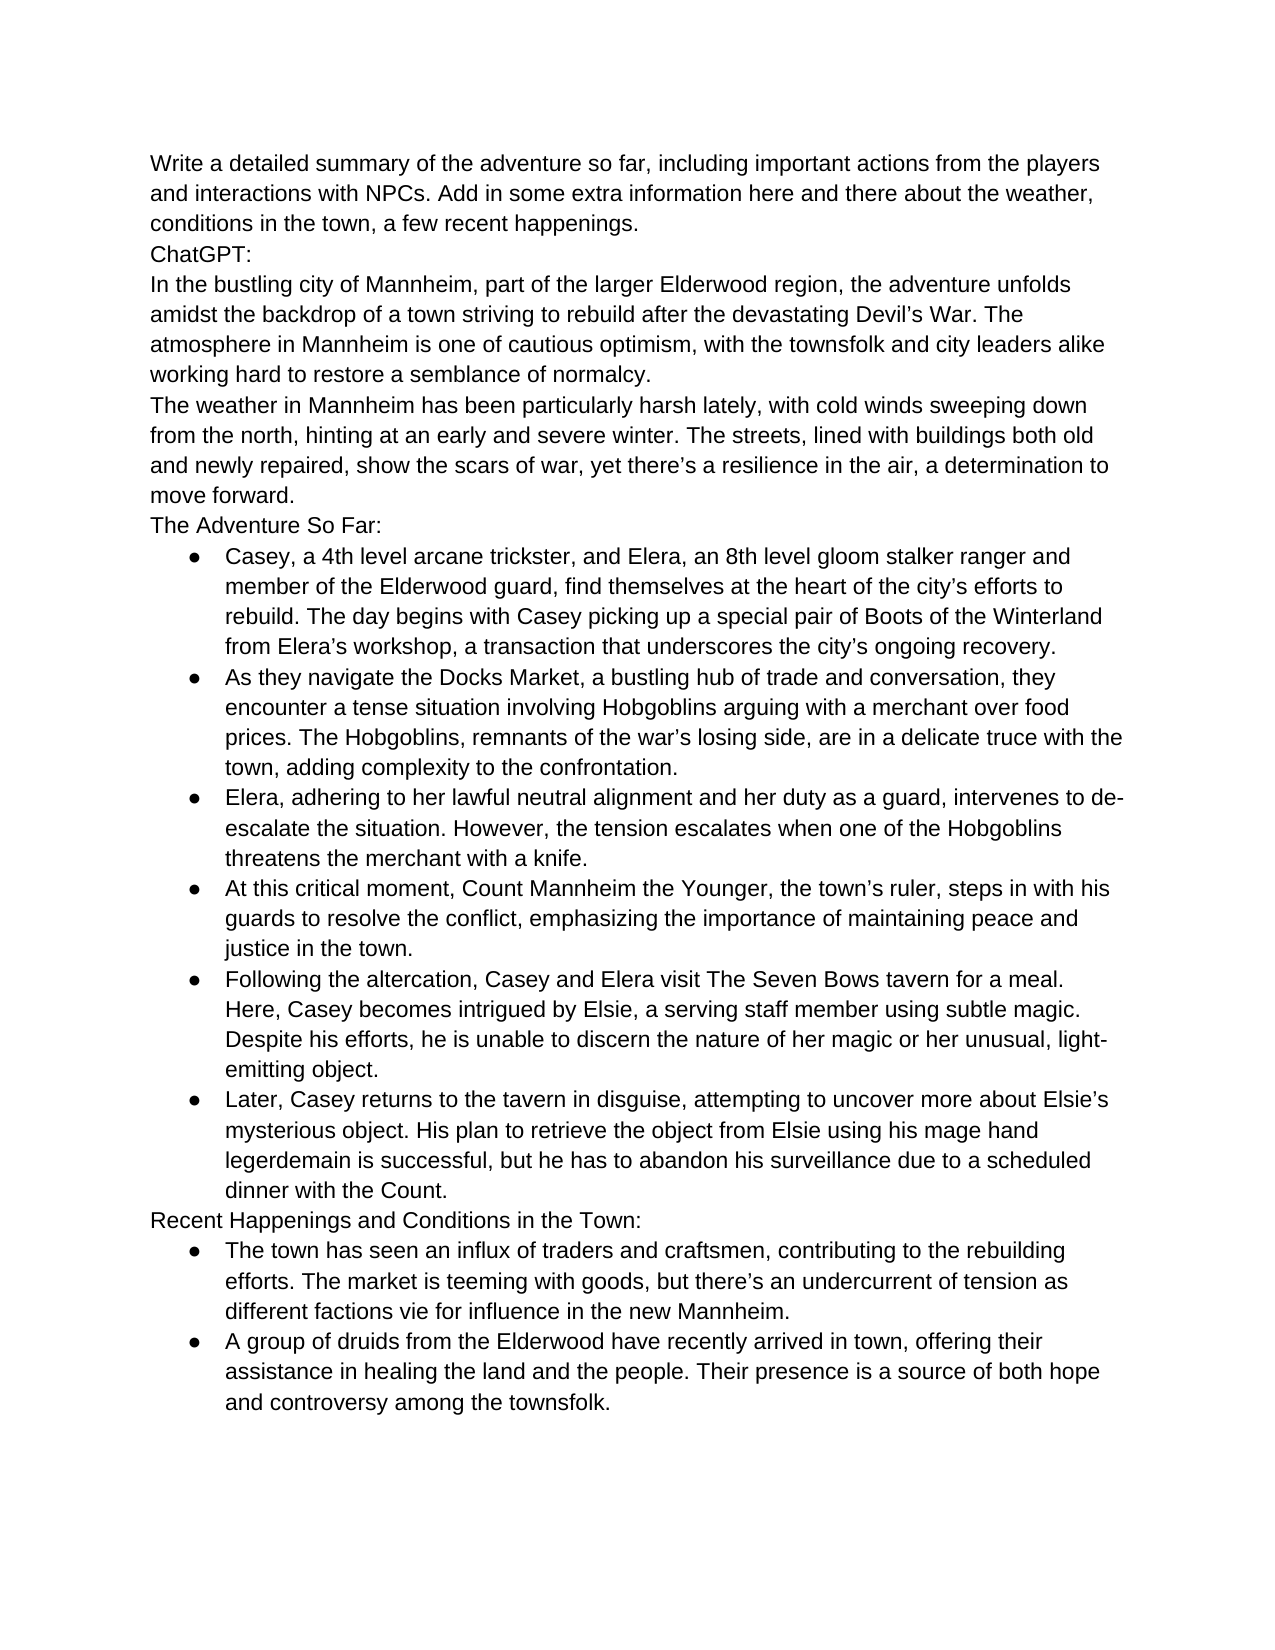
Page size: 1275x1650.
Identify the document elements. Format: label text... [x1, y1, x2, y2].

list The town has seen an influx of traders and craftsmen, contributing to the rebuilding efforts. The market is teeming with goods, but there’s an undercurrent of tension as different factions vie for influence in the new Mannheim. [187, 1237, 1125, 1324]
text ChatGPT: [150, 241, 1125, 267]
list A group of druids from the Elderwood have recently arrived in town, offering their assistance in healing the land and the people. Their presence is a source of both hope and controversy among the townsfolk. [187, 1328, 1125, 1415]
list Following the altercation, Casey and Elera visit The Seven Bows tavern for a meal. Here, Casey becomes intrigued by Elsie, a serving staff member using subtle magic. Despite his efforts, he is unable to discern the nature of her magic or her unusual, light-emitting object. [187, 966, 1125, 1083]
text Recent Happenings and Conditions in the Town: [150, 1207, 1125, 1234]
list As they navigate the Docks Market, a bustling hub of trade and conversation, they encounter a tense situation involving Hobgoblins arguing with a merchant over food prices. The Hobgoblins, remnants of the war’s losing side, are in a delicate truce with the town, adding complexity to the confrontation. [187, 663, 1125, 781]
text Write a detailed summary of the adventure so far, including important actions from the players and interactions with NPCs. Add in some extra information here and there about the weather, conditions in the town, a few recent happenings. [150, 150, 1125, 237]
text In the bustling city of Mannheim, part of the larger Elderwood region, the adventure unfolds amidst the backdrop of a town striving to rebuild after the devastating Devil’s War. The atmosphere in Mannheim is one of cautious optimism, with the townsfolk and city leaders alike working hard to restore a semblance of normalcy. [150, 271, 1125, 388]
list Casey, a 4th level arcane trickster, and Elera, an 8th level gloom stalker ranger and member of the Elderwood guard, find themselves at the heart of the city’s efforts to rebuild. The day begins with Casey picking up a special pair of Boots of the Winterland from Elera’s workshop, a transaction that underscores the city’s ongoing recovery. [187, 543, 1125, 660]
list Elera, adhering to her lawful neutral alignment and her duty as a guard, intervenes to de-escalate the situation. However, the tension escalates when one of the Hobgoblins threatens the merchant with a knife. [187, 784, 1125, 871]
text The Adventure So Far: [150, 512, 1125, 539]
text The weather in Mannheim has been particularly harsh lately, with cold winds sweeping down from the north, hinting at an early and severe winter. The streets, lined with buildings both old and newly repaired, show the scars of war, yet there’s a resilience in the air, a determination to move forward. [150, 392, 1125, 509]
list Later, Casey returns to the tavern in disguise, attempting to uncover more about Elsie’s mysterious object. His plan to retrieve the object from Elsie using his mage hand legerdemain is successful, but he has to abandon his surveillance due to a scheduled dinner with the Count. [187, 1086, 1125, 1203]
list At this critical moment, Count Mannheim the Younger, the town’s ruler, steps in with his guards to resolve the conflict, emphasizing the importance of maintaining peace and justice in the town. [187, 875, 1125, 962]
